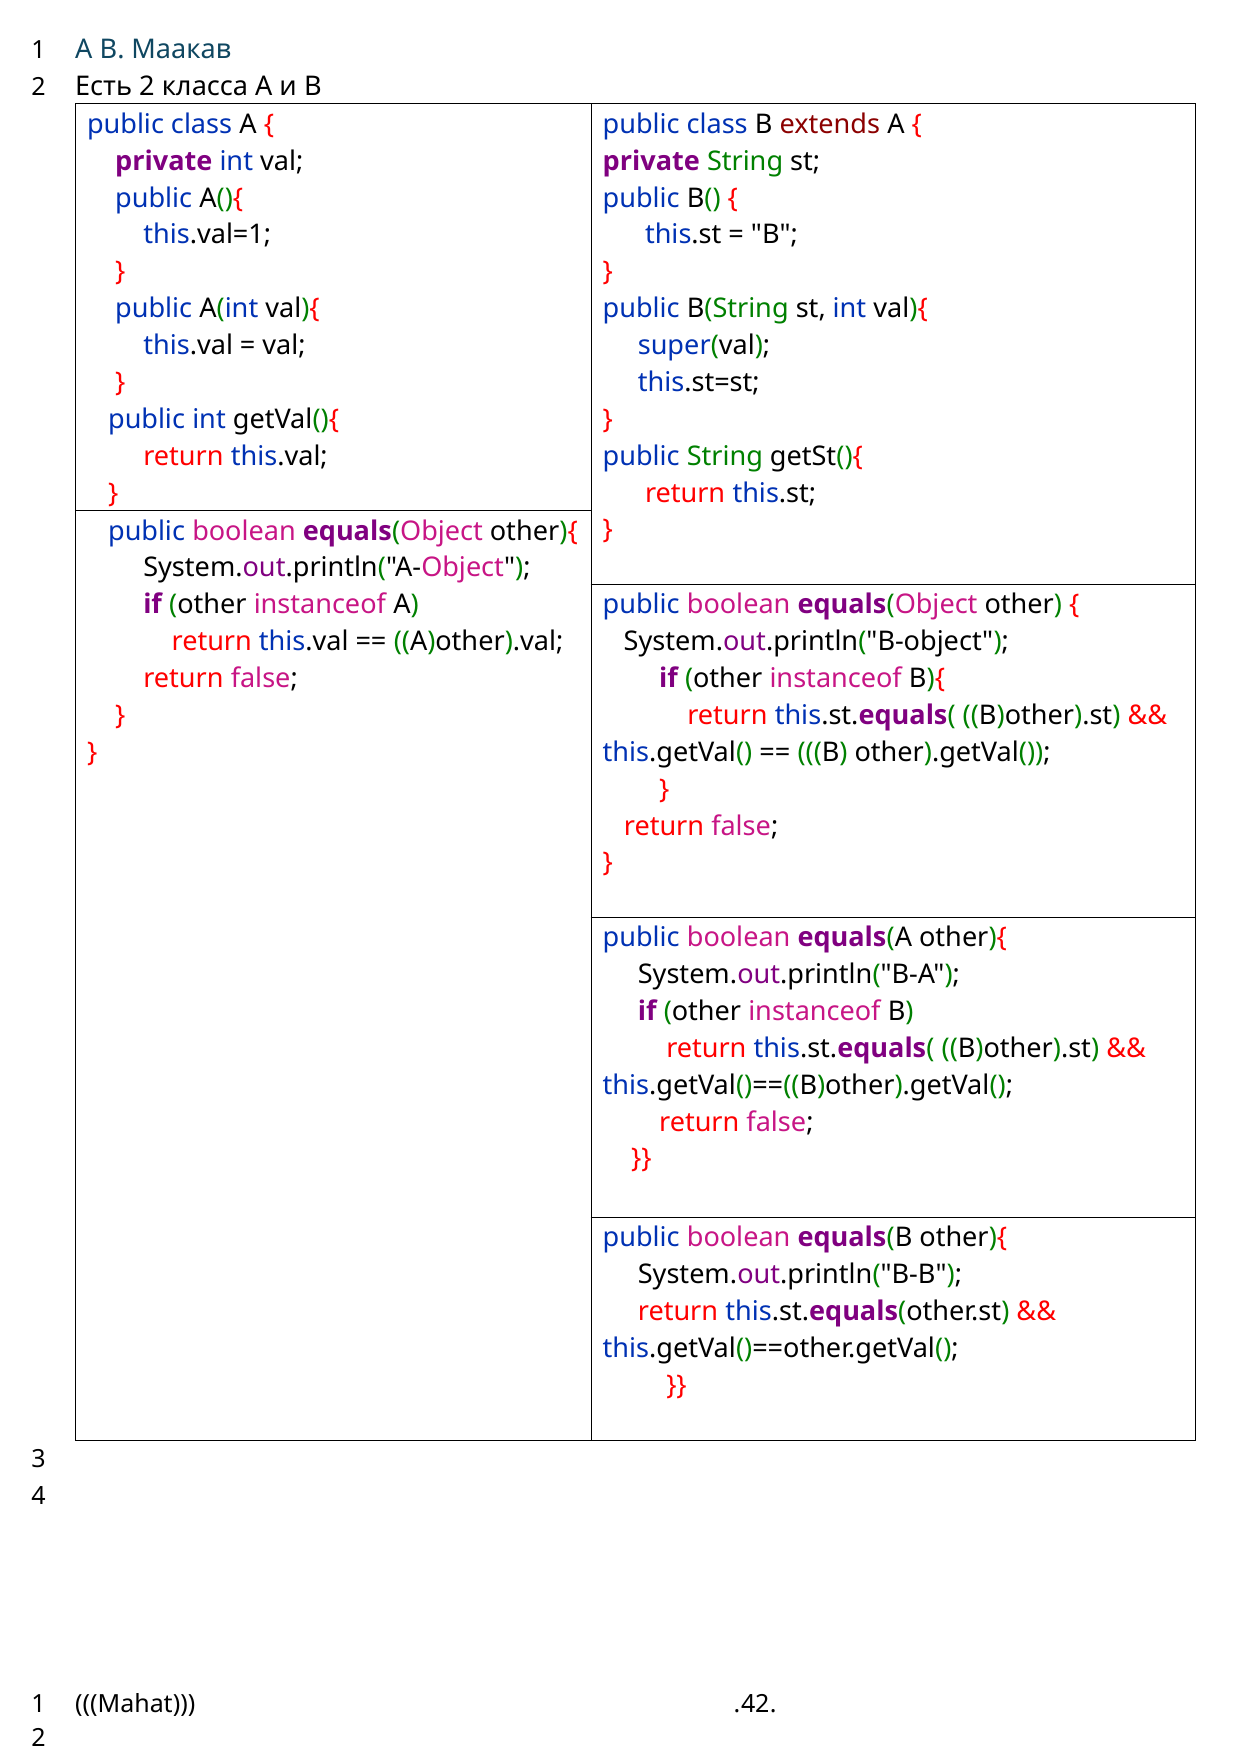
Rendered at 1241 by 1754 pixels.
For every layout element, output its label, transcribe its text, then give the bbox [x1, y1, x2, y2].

table_cell public boolean equals(B other){ System.out.println("B-B"); return this.st.equals(other.st) && this.getVal()==other.getVal(); }} [592, 1218, 1195, 1440]
table_header public class A { private int val; public A(){ this.val=1; } public A(int val){ this.val = val; } public int getVal(){ return this.val; } [76, 104, 591, 510]
text Есть 2 класса А и B [75, 66, 1196, 103]
table_cell public boolean equals(Object other) { System.out.println("B-object"); if (other instanceof B){ return this.st.equals( ((B)other).st) && this.getVal() == (((B) other).getVal()); } return false; } [592, 585, 1195, 917]
table_header public class B extends A { private String st; public B() { this.st = "B"; } public B(String st, int val){ super(val); this.st=st; } public String getSt(){ return this.st; } [592, 104, 1195, 584]
table_cell public boolean equals(A other){ System.out.println("B-A"); if (other instanceof B) return this.st.equals( ((B)other).st) && this.getVal()==((B)other).getVal(); return false; }} [592, 918, 1195, 1217]
subtitle A B. Маакав [75, 29, 1196, 66]
